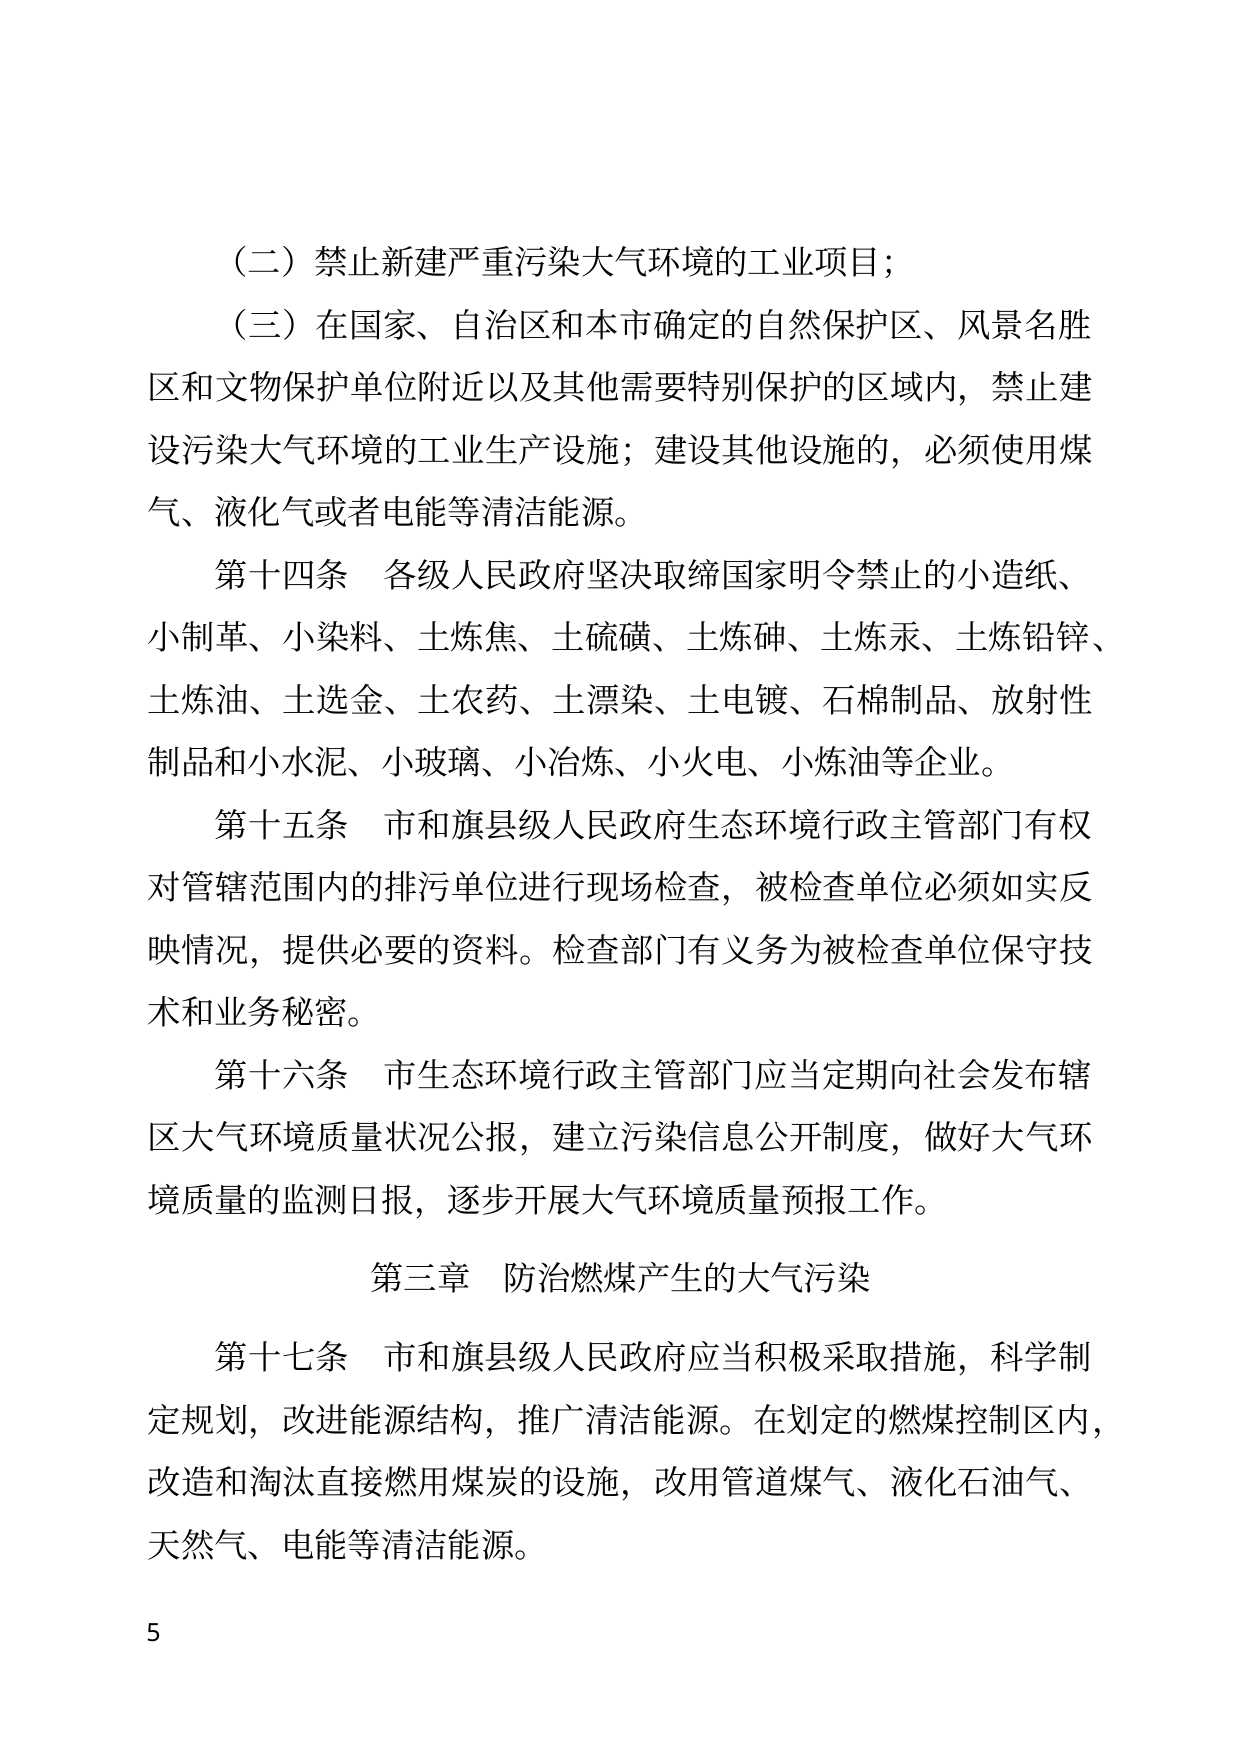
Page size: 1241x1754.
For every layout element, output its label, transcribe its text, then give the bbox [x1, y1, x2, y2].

text 第十四条 各级人民政府坚决取缔国家明令禁止的小造纸、小制革、小染料、土炼焦、土硫磺、土炼砷、土炼汞、土炼铅锌、土炼油、土选金、土农药、土漂染、土电镀、石棉制品、放射性制品和小水泥、小玻璃、小冶炼、小火电、小炼油等企业。 [148, 537, 1092, 787]
text 第十七条 市和旗县级人民政府应当积极采取措施，科学制定规划，改进能源结构，推广清洁能源。在划定的燃煤控制区内，改造和淘汰直接燃用煤炭的设施，改用管道煤气、液化石油气、天然气、电能等清洁能源。 [148, 1319, 1092, 1569]
text 第十六条 市生态环境行政主管部门应当定期向社会发布辖区大气环境质量状况公报，建立污染信息公开制度，做好大气环境质量的监测日报，逐步开展大气环境质量预报工作。 [148, 1037, 1092, 1224]
text 第三章 防治燃煤产生的大气污染 [148, 1241, 1092, 1303]
text （二）禁止新建严重污染大气环境的工业项目； [148, 224, 1092, 287]
text 第十五条 市和旗县级人民政府生态环境行政主管部门有权对管辖范围内的排污单位进行现场检查，被检查单位必须如实反映情况，提供必要的资料。检查部门有义务为被检查单位保守技术和业务秘密。 [148, 787, 1092, 1037]
text （三）在国家、自治区和本市确定的自然保护区、风景名胜区和文物保护单位附近以及其他需要特别保护的区域内，禁止建设污染大气环境的工业生产设施；建设其他设施的，必须使用煤气、液化气或者电能等清洁能源。 [148, 287, 1092, 537]
